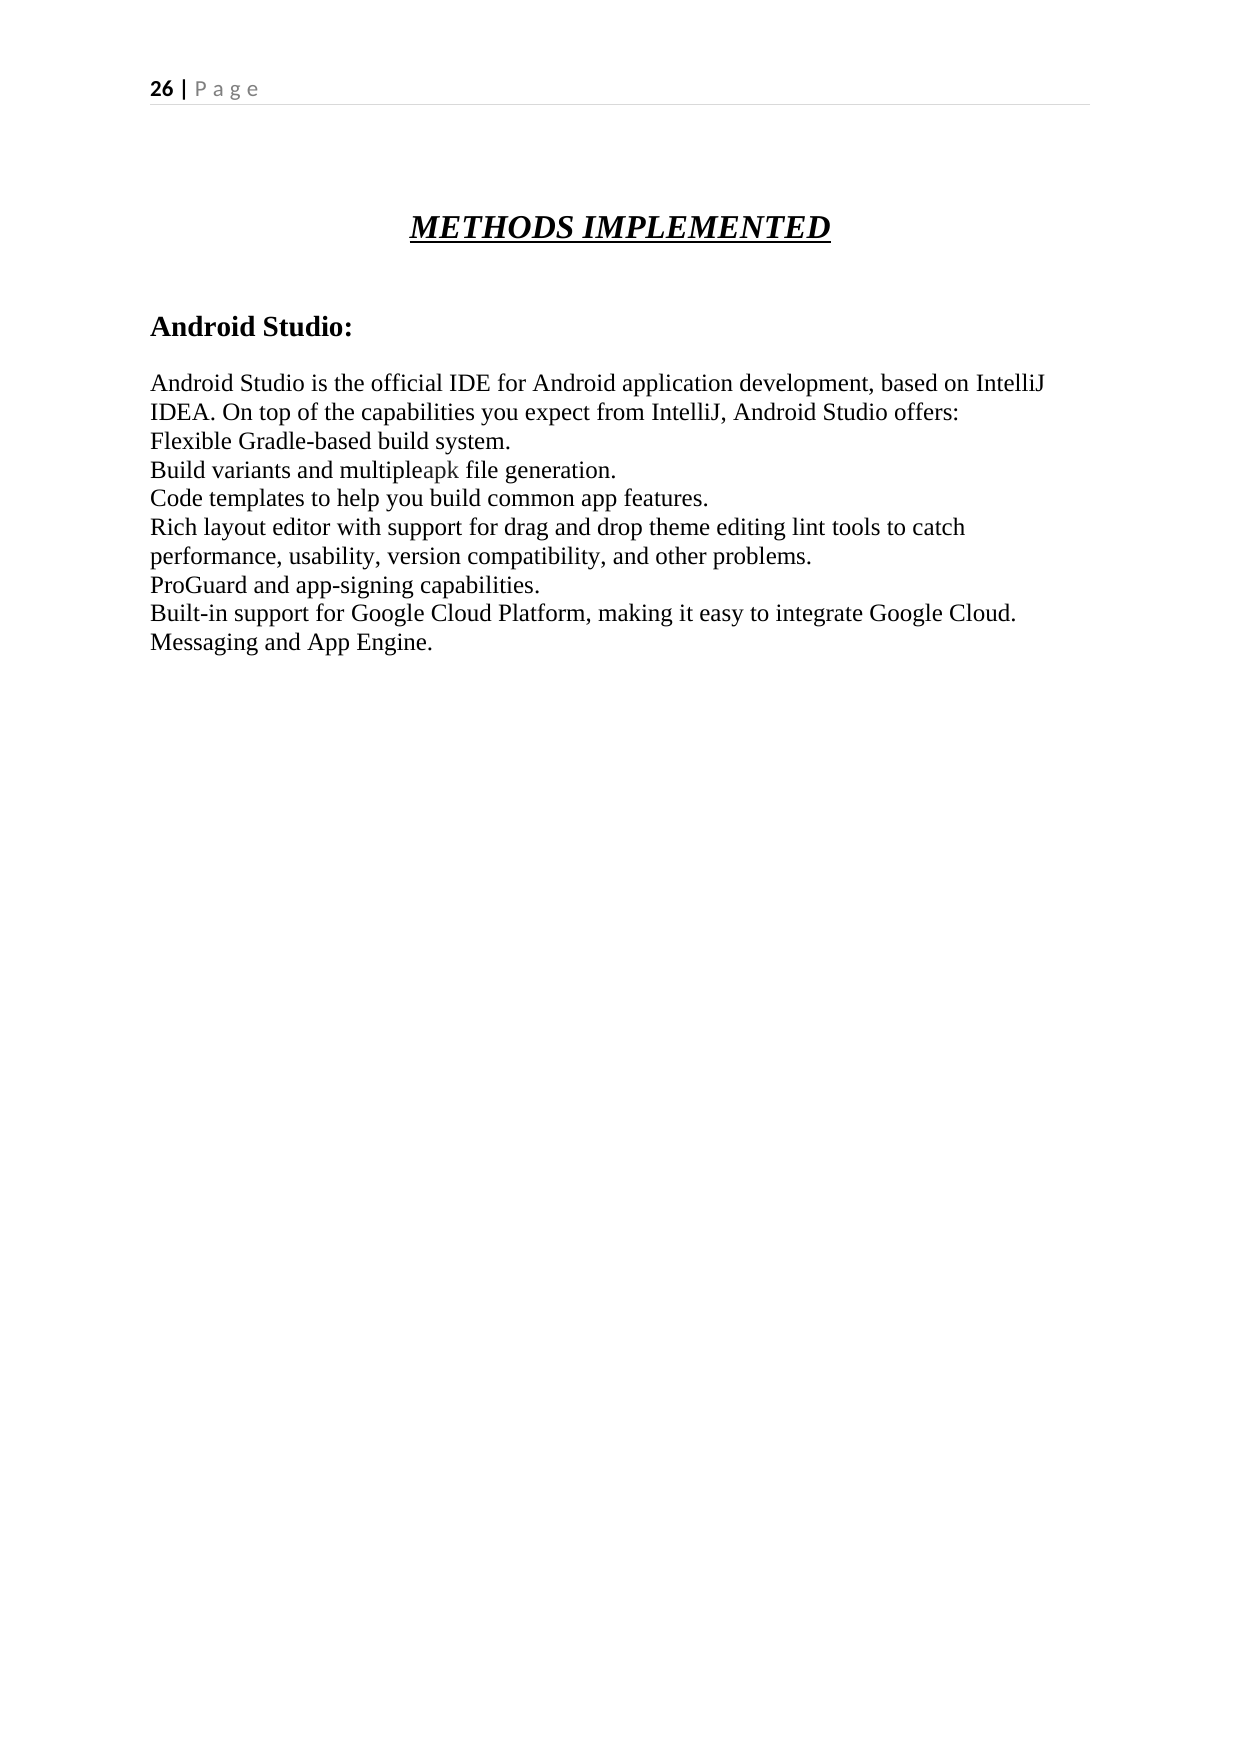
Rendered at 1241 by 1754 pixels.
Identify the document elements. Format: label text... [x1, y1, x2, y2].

text Code templates to help you build common app features. [150, 483, 1090, 512]
text Flexible Gradle-based build system. [150, 426, 1090, 455]
text Built-in support for Google Cloud Platform, making it easy to integrate Google Cloud. [150, 598, 1090, 627]
text Android Studio is the official IDE for Android application development, based on IntelliJ IDEA. On top of the capabilities you expect from IntelliJ, Android Studio offers: [150, 368, 1090, 426]
text ProGuard and app-signing capabilities. [150, 570, 1090, 598]
text Rich layout editor with support for drag and drop theme editing lint tools to catch performance, usability, version compatibility, and other problems. [150, 512, 1090, 570]
text Messaging and App Engine. [150, 627, 1090, 656]
text METHODS IMPLEMENTED [150, 207, 1090, 246]
text Build variants and multipleapk file generation. [150, 455, 1090, 483]
list Android Studio: [150, 309, 1090, 343]
